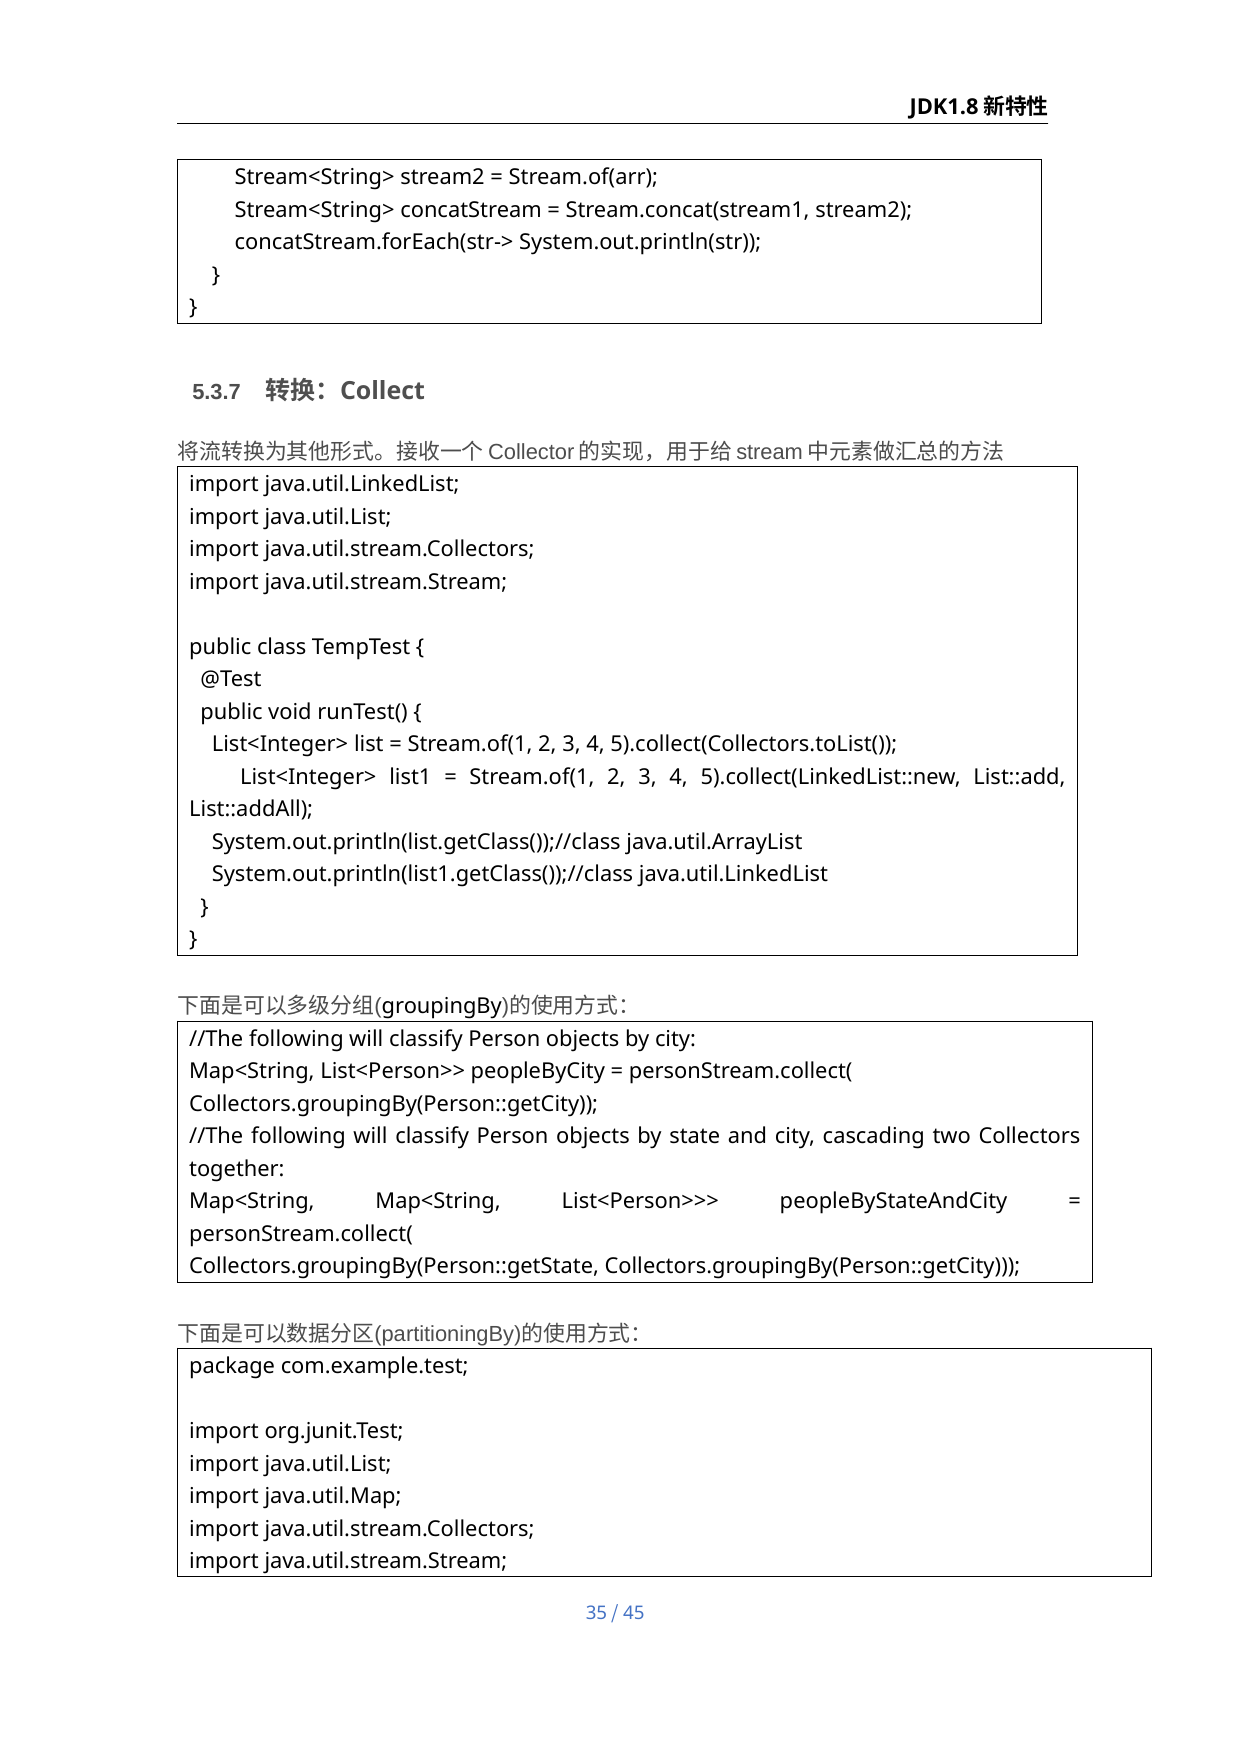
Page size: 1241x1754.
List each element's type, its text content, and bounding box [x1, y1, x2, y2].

text 将流转换为其他形式。接收一个Collector的实现，用于给stream中元素做汇总的方法 [177, 433, 1048, 466]
text 下面是可以多级分组(groupingBy)的使用方式： [177, 988, 1048, 1021]
subtitle 转换：Collect [192, 356, 1048, 421]
text 下面是可以数据分区(partitioningBy)的使用方式： [177, 1315, 1048, 1348]
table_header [178, 1349, 1151, 1576]
table_header import java.util.LinkedList; import java.util.List; import java.util.stream.Collectors; import java.util.stream.Stream; public class TempTest { @Test public void runTest() { List<Integer> list = Stream.of(1, 2, 3, 4, 5).collect(Collectors.toList()); List<Integer> list1 = Stream.of(1, 2, 3, 4, 5).collect(LinkedList::new, List::add, List::addAll); System.out.println(list.getClass());//class java.util.ArrayList System.out.println(list1.getClass());//class java.util.LinkedList } } [178, 467, 1077, 954]
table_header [178, 160, 1041, 322]
table_header //The following will classify Person objects by city: Map<String, List<Person>> peopleByCity = personStream.collect( Collectors.groupingBy(Person::getCity)); //The following will classify Person objects by state and city, cascading two Collectors together: Map<String, Map<String, List<Person>>> peopleByStateAndCity = personStream.collect( Collectors.groupingBy(Person::getState, Collectors.groupingBy(Person::getCity))); [178, 1022, 1092, 1282]
